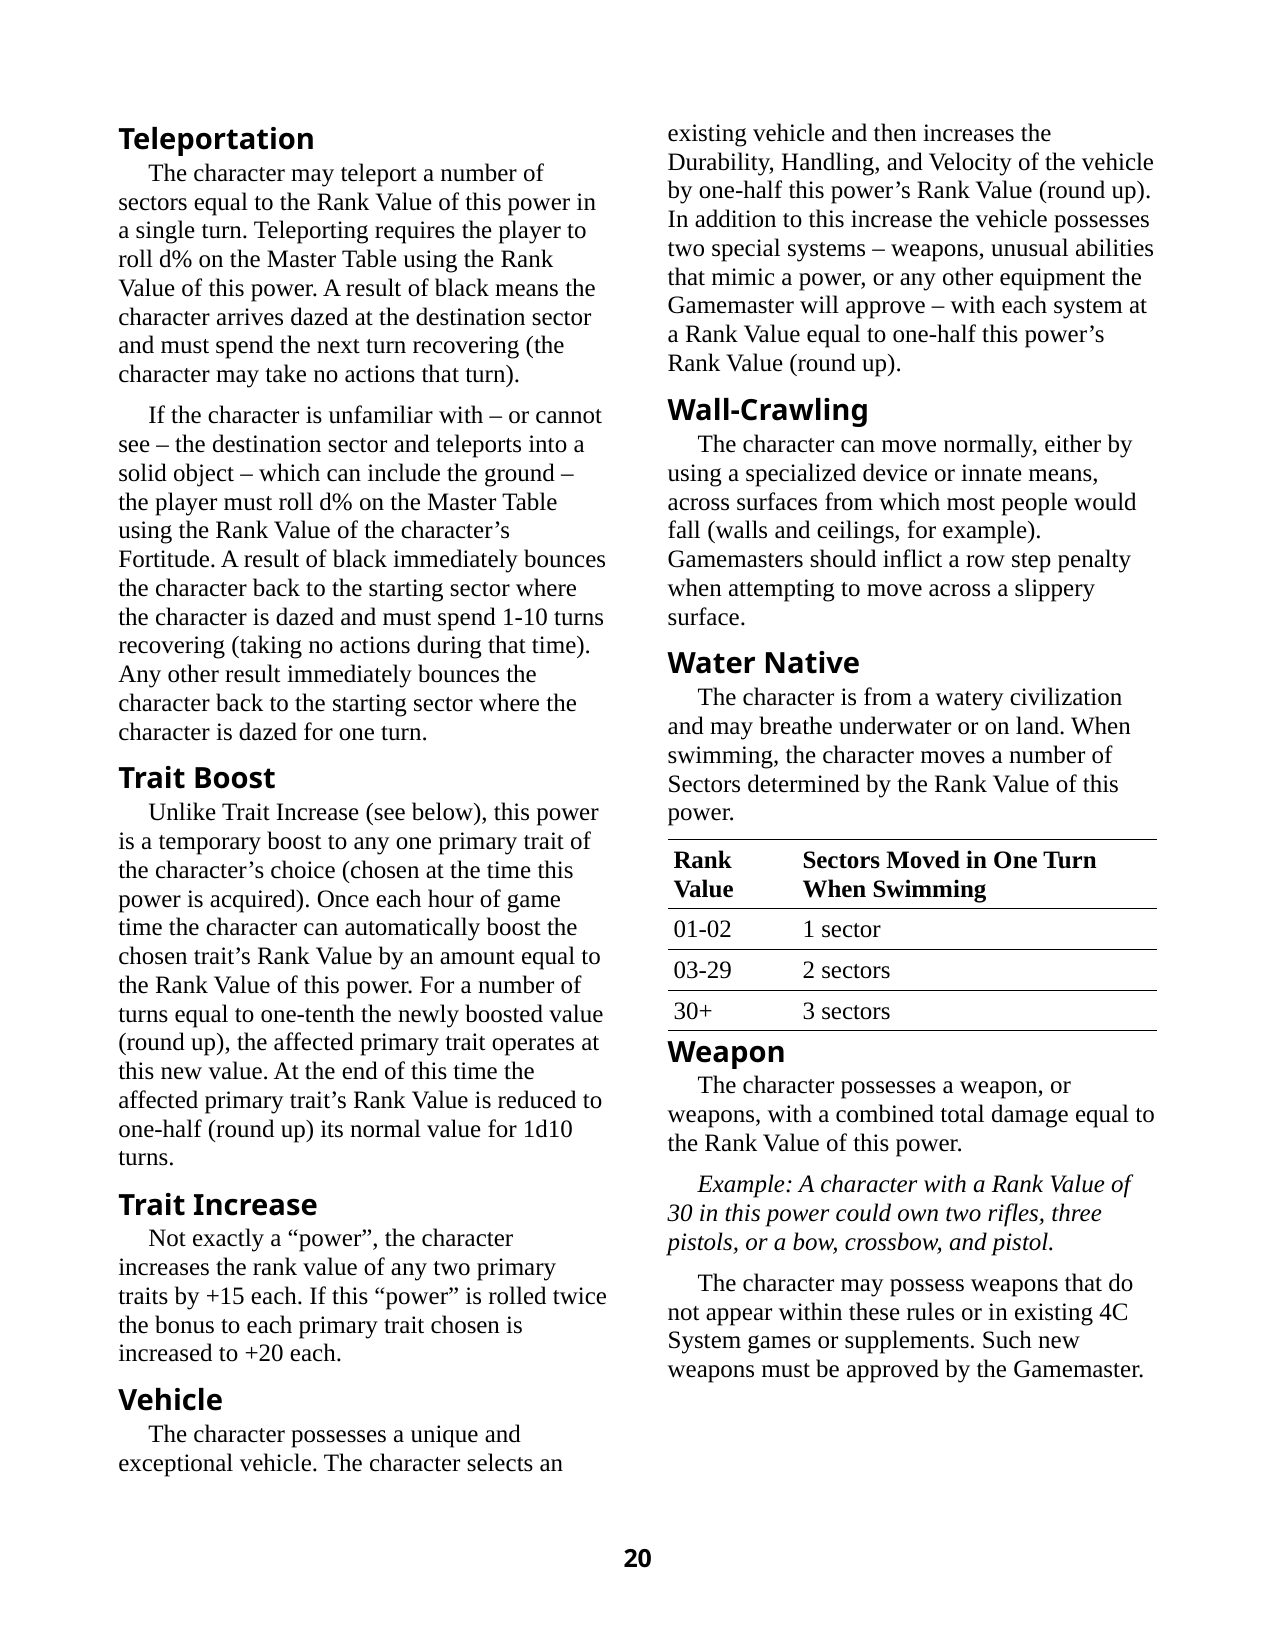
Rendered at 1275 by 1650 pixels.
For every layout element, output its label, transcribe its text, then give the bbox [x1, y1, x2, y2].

subtitle Water Native [667, 643, 1157, 682]
text Unlike Trait Increase (see below), this power is a temporary boost to any one primary trait of the character’s choice (chosen at the time this power is acquired). Once each hour of game time the character can automatically boost the chosen trait’s Rank Value by an amount equal to the Rank Value of this power. For a number of turns equal to one-tenth the newly boosted value (round up), the affected primary trait operates at this new value. At the end of this time the affected primary trait’s Rank Value is reduced to one-half (round up) its normal value for 1d10 turns. [118, 797, 607, 1171]
table_cell 30+ [668, 991, 796, 1030]
table_header Rank Value [668, 840, 796, 908]
table_cell 03-29 [668, 950, 796, 990]
subtitle Trait Boost [118, 758, 607, 797]
text The character possesses a weapon, or weapons, with a combined total damage equal to the Rank Value of this power. [667, 1071, 1157, 1157]
table_cell 2 sectors [796, 950, 1157, 990]
subtitle Wall-Crawling [667, 389, 1157, 429]
text The character can move normally, either by using a specialized device or innate means, across surfaces from which most people would fall (walls and ceilings, for example). Gamemasters should inflict a row step penalty when attempting to move across a slippery surface. [667, 429, 1157, 630]
text The character is from a watery civilization and may breathe underwater or on land. When swimming, the character moves a number of Sectors determined by the Rank Value of this power. [667, 682, 1157, 826]
text Example: A character with a Rank Value of 30 in this power could own two rifles, three pistols, or a bow, crossbow, and pistol. [667, 1169, 1157, 1256]
text If the character is unfamiliar with – or cannot see – the destination sector and teleports into a solid object – which can include the ground – the player must roll d% on the Master Table using the Rank Value of the character’s Fortitude. A result of black immediately bounces the character back to the starting sector where the character is dazed and must spend 1-10 turns recovering (taking no actions during that time). Any other result immediately bounces the character back to the starting sector where the character is dazed for one turn. [118, 400, 607, 745]
text The character may possess weapons that do not appear within these rules or in existing 4C System games or supplements. Such new weapons must be approved by the Gamemaster. [667, 1268, 1157, 1383]
subtitle Weapon [667, 1031, 1157, 1071]
table_header Sectors Moved in One Turn When Swimming [796, 840, 1157, 908]
table_cell 1 sector [796, 909, 1157, 949]
text The character possesses a unique and exceptional vehicle. The character selects an existing vehicle and then increases the Durability, Handling, and Velocity of the vehicle by one-half this power’s Rank Value (round up). In addition to this increase the vehicle possesses two special systems – weapons, unusual abilities that mimic a power, or any other equipment the Gamemaster will approve – with each system at a Rank Value equal to one-half this power’s Rank Value (round up). [667, 118, 1157, 377]
subtitle Vehicle [118, 1380, 607, 1419]
text The character may teleport a number of sectors equal to the Rank Value of this power in a single turn. Teleporting requires the player to roll d% on the Master Table using the Rank Value of this power. A result of black means the character arrives dazed at the destination sector and must spend the next turn recovering (the character may take no actions that turn). [118, 158, 607, 388]
text Not exactly a “power”, the character increases the rank value of any two primary traits by +15 each. If this “power” is rolled twice the bonus to each primary trait chosen is increased to +20 each. [118, 1223, 607, 1367]
subtitle Teleportation [118, 118, 607, 158]
subtitle Trait Increase [118, 1184, 607, 1223]
table_cell 01-02 [668, 909, 796, 949]
table_cell 3 sectors [796, 991, 1157, 1030]
